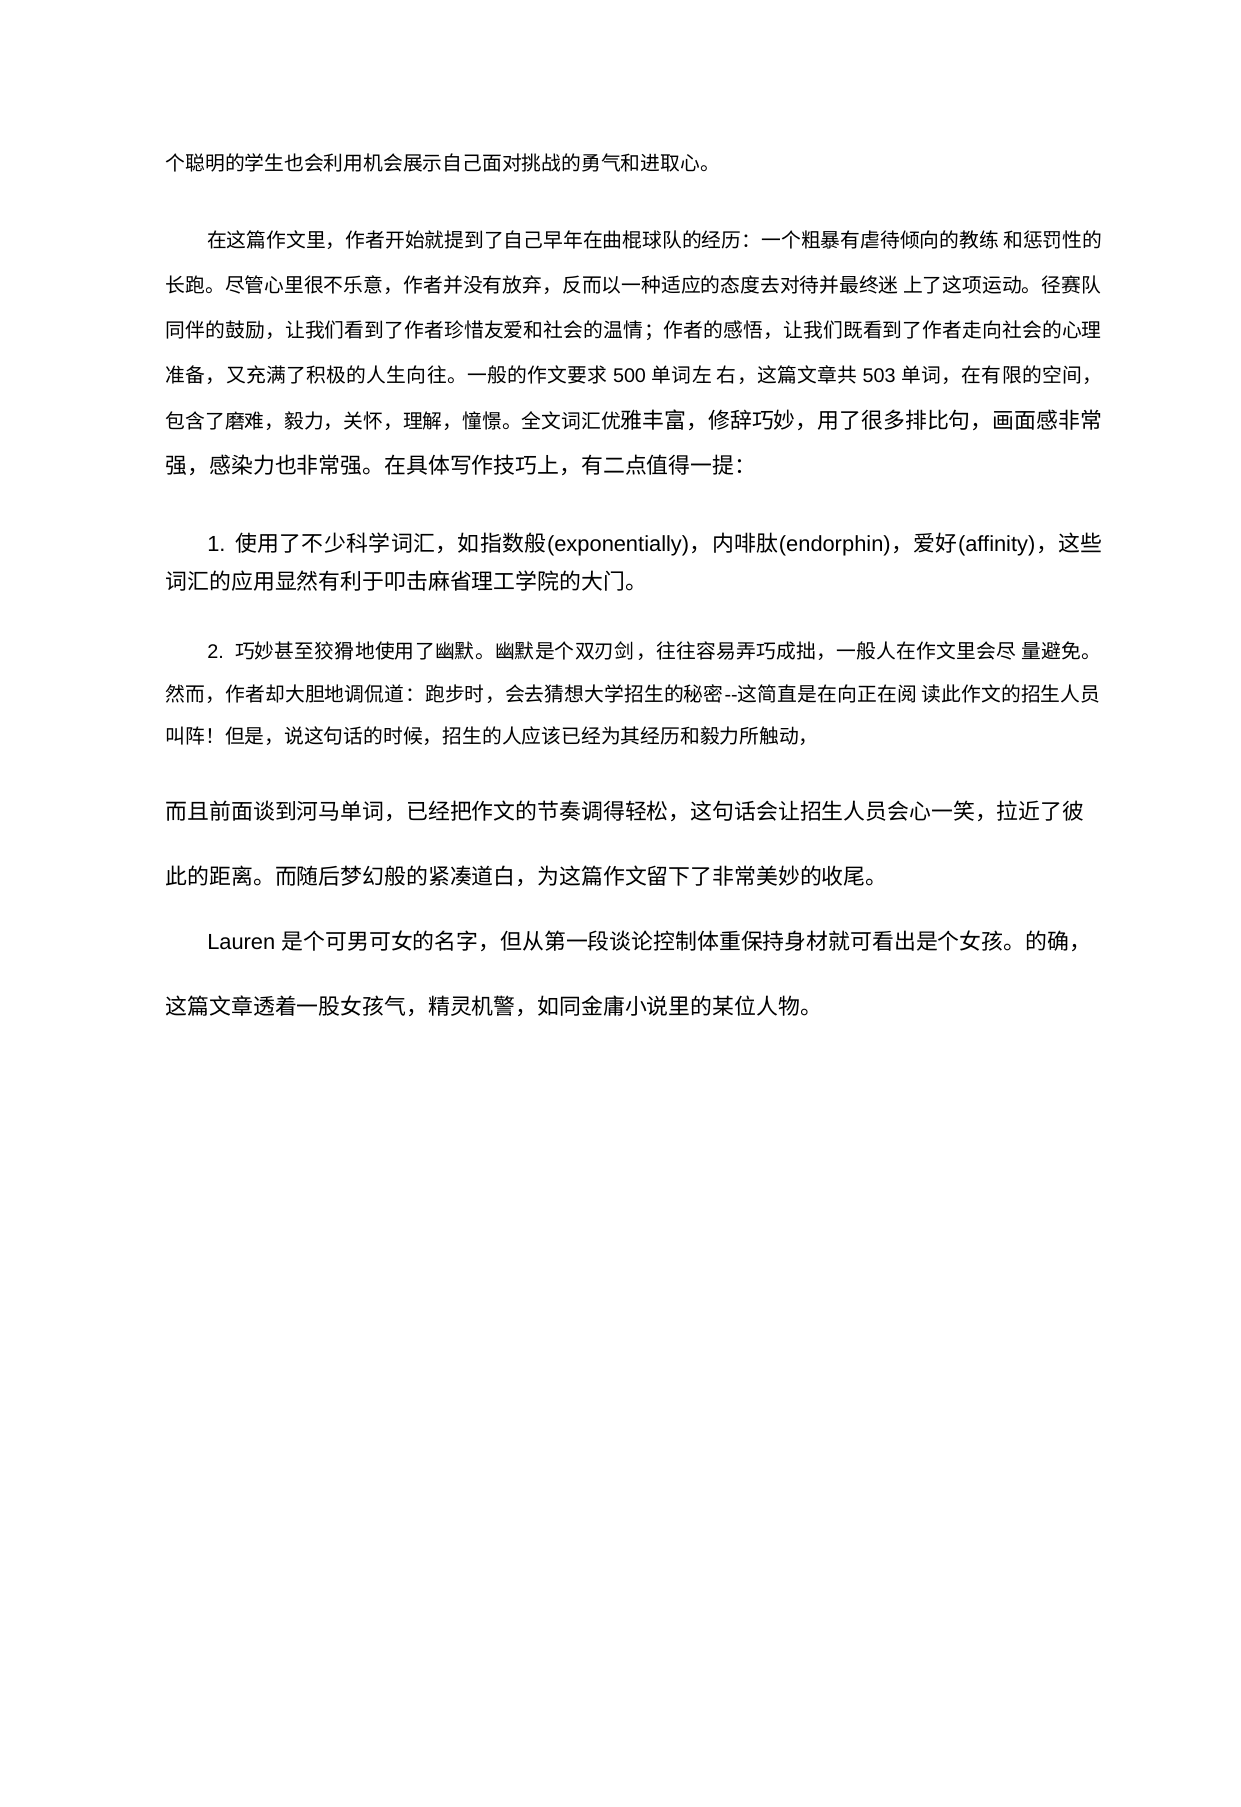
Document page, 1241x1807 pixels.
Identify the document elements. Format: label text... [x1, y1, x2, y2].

text Lauren 是个可男可女的名字，但从第一段谈论控制体重保持身材就可看出是个女孩。的确， [207, 923, 1113, 956]
list 使用了不少科学词汇，如指数般(exponentially)，内啡肽(endorphin)，爱好(affinity)，这些 词汇的应用显然有利于叩击麻省理工学院的大门。 [165, 525, 1102, 596]
text 在这篇作文里，作者开始就提到了自己早年在曲棍球队的经历：一个粗暴有虐待倾向的教练 和惩罚性的长跑。尽管心里很不乐意，作者并没有放弃，反而以一种适应的态度去对待并最终迷 上了这项运动。径赛队同伴的鼓励，让我们看到了作者珍惜友爱和社会的温情；作者的感悟，让我们既看到了作者走向社会的心理准备，又充满了积极的人生向往。一般的作文要求 500 单词左 右，这篇文章共 503 单词，在有限的空间，包含了磨难，毅力，关怀，理解，憧憬。全文词汇优雅丰富，修辞巧妙，用了很多排比句，画面感非常强，感染力也非常强。在具体写作技巧上，有二点值得一提： [165, 222, 1102, 480]
list 巧妙甚至狡猾地使用了幽默。幽默是个双刃剑，往往容易弄巧成拙，一般人在作文里会尽 量避免。然而，作者却大胆地调侃道：跑步时，会去猜想大学招生的秘密--这简直是在向正在阅 读此作文的招生人员叫阵！但是，说这句话的时候，招生的人应该已经为其经历和毅力所触动， [165, 633, 1102, 752]
text 这篇文章透着一股女孩气，精灵机警，如同金庸小说里的某位人物。 [165, 988, 1113, 1021]
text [165, 146, 1113, 178]
text 而且前面谈到河马单词，已经把作文的节奏调得轻松，这句话会让招生人员会心一笑，拉近了彼 [165, 793, 1113, 826]
text 此的距离。而随后梦幻般的紧凑道白，为这篇作文留下了非常美妙的收尾。 [165, 858, 1113, 891]
